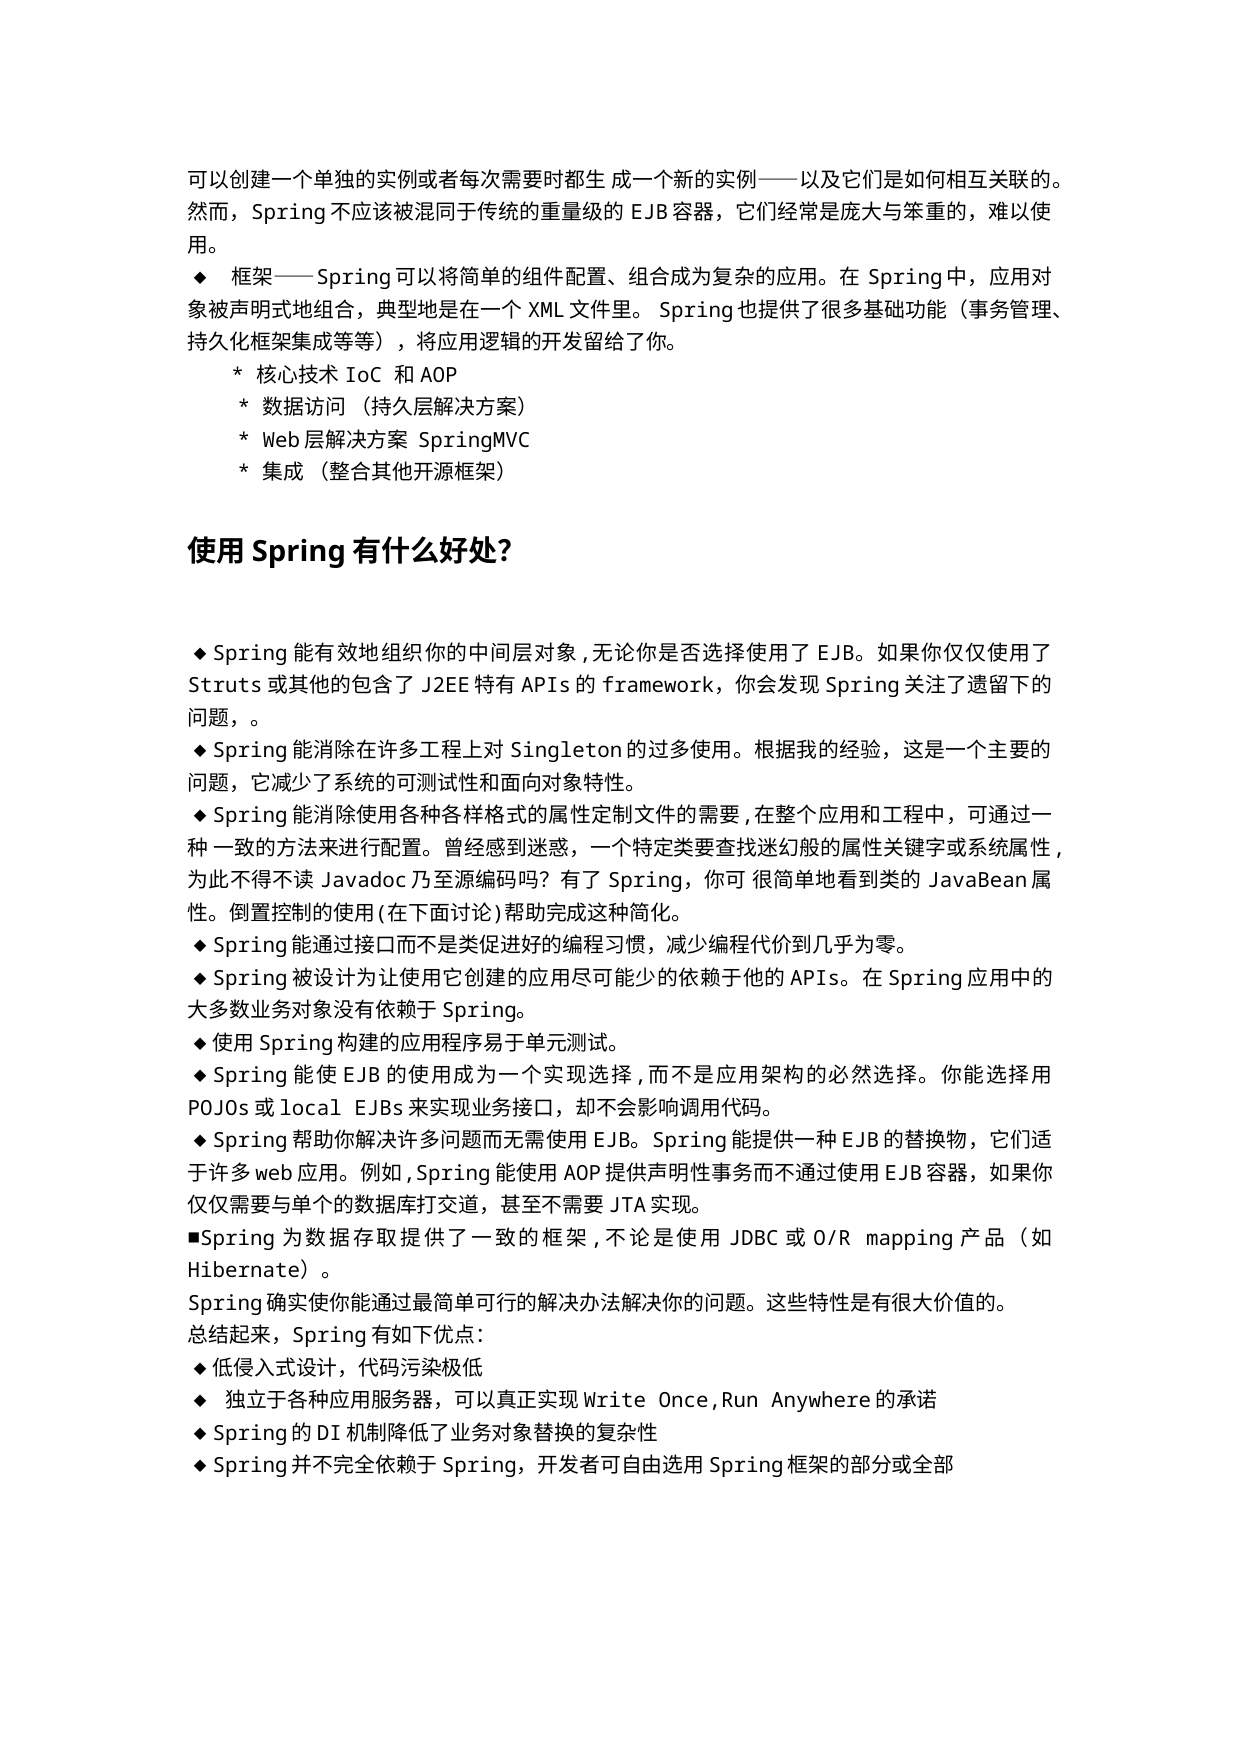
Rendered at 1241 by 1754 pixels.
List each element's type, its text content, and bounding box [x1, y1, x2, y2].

text ◆Spring帮助你解决许多问题而无需使用EJB。Spring能提供一种EJB的替换物，它们适于许多web应用。例如,Spring能使用 AOP提供声明性事务而不通过使用EJB容器，如果你仅仅需要与单个的数据库打交道，甚至不需要JTA实现。 [187, 1122, 1053, 1220]
text ◆Spring被设计为让使用它创建的应用尽可能少的依赖于他的APIs。在Spring应用中的大多数业务对象没有依赖于Spring。 [187, 960, 1053, 1025]
text ◆使用Spring构建的应用程序易于单元测试。 [187, 1025, 1053, 1057]
text * 数据访问 （持久层解决方案） [187, 389, 1053, 422]
text ◆Spring能有效地组织你的中间层对象,无论你是否选择使用了EJB。如果你仅仅使用了Struts或其他的包含了J2EE特有APIs的 framework，你会发现Spring关注了遗留下的问题，。 [187, 635, 1053, 732]
text ◆Spring的DI机制降低了业务对象替换的复杂性 [187, 1415, 1053, 1447]
text * 集成 （整合其他开源框架） [187, 454, 1053, 487]
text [187, 162, 1053, 259]
text ■Spring为数据存取提供了一致的框架,不论是使用JDBC或O/R mapping产品（如Hibernate）。 [187, 1220, 1053, 1285]
text ◆Spring能使EJB的使用成为一个实现选择,而不是应用架构的必然选择。你能选择用POJOs或local EJBs来实现业务接口，却不会影响调用代码。 [187, 1057, 1053, 1122]
text * Web层解决方案 SpringMVC [187, 422, 1053, 454]
text ◆Spring能消除在许多工程上对Singleton的过多使用。根据我的经验，这是一个主要的问题，它减少了系统的可测试性和面向对象特性。 [187, 732, 1053, 797]
text 总结起来，Spring有如下优点： [187, 1317, 1053, 1350]
text ◆ 独立于各种应用服务器，可以真正实现Write Once,Run Anywhere的承诺 [187, 1382, 1053, 1415]
text * 核心技术 IoC 和 AOP [187, 357, 1053, 389]
text Spring确实使你能通过最简单可行的解决办法解决你的问题。这些特性是有很大价值的。 [187, 1285, 1053, 1317]
text ◆ 框架——Spring可以将简单的组件配置、组合成为复杂的应用。在Spring中，应用对象被声明式地组合，典型地是在一个XML文件里。 Spring也提供了很多基础功能（事务管理、持久化框架集成等等），将应用逻辑的开发留给了你。 [187, 259, 1053, 357]
text ◆低侵入式设计，代码污染极低 [187, 1350, 1053, 1382]
text ◆Spring能消除使用各种各样格式的属性定制文件的需要,在整个应用和工程中，可通过一种 一致的方法来进行配置。曾经感到迷惑，一个特定类要查找迷幻般的属性关键字或系统属性,为此不得不读Javadoc乃至源编码吗？有了Spring，你可 很简单地看到类的JavaBean属性。倒置控制的使用(在下面讨论)帮助完成这种简化。 [187, 797, 1053, 927]
text ◆Spring能通过接口而不是类促进好的编程习惯，减少编程代价到几乎为零。 [187, 927, 1053, 960]
text ◆Spring并不完全依赖于Spring，开发者可自由选用Spring框架的部分或全部 [187, 1447, 1053, 1480]
subtitle 使用Spring有什么好处？ [187, 516, 1053, 581]
